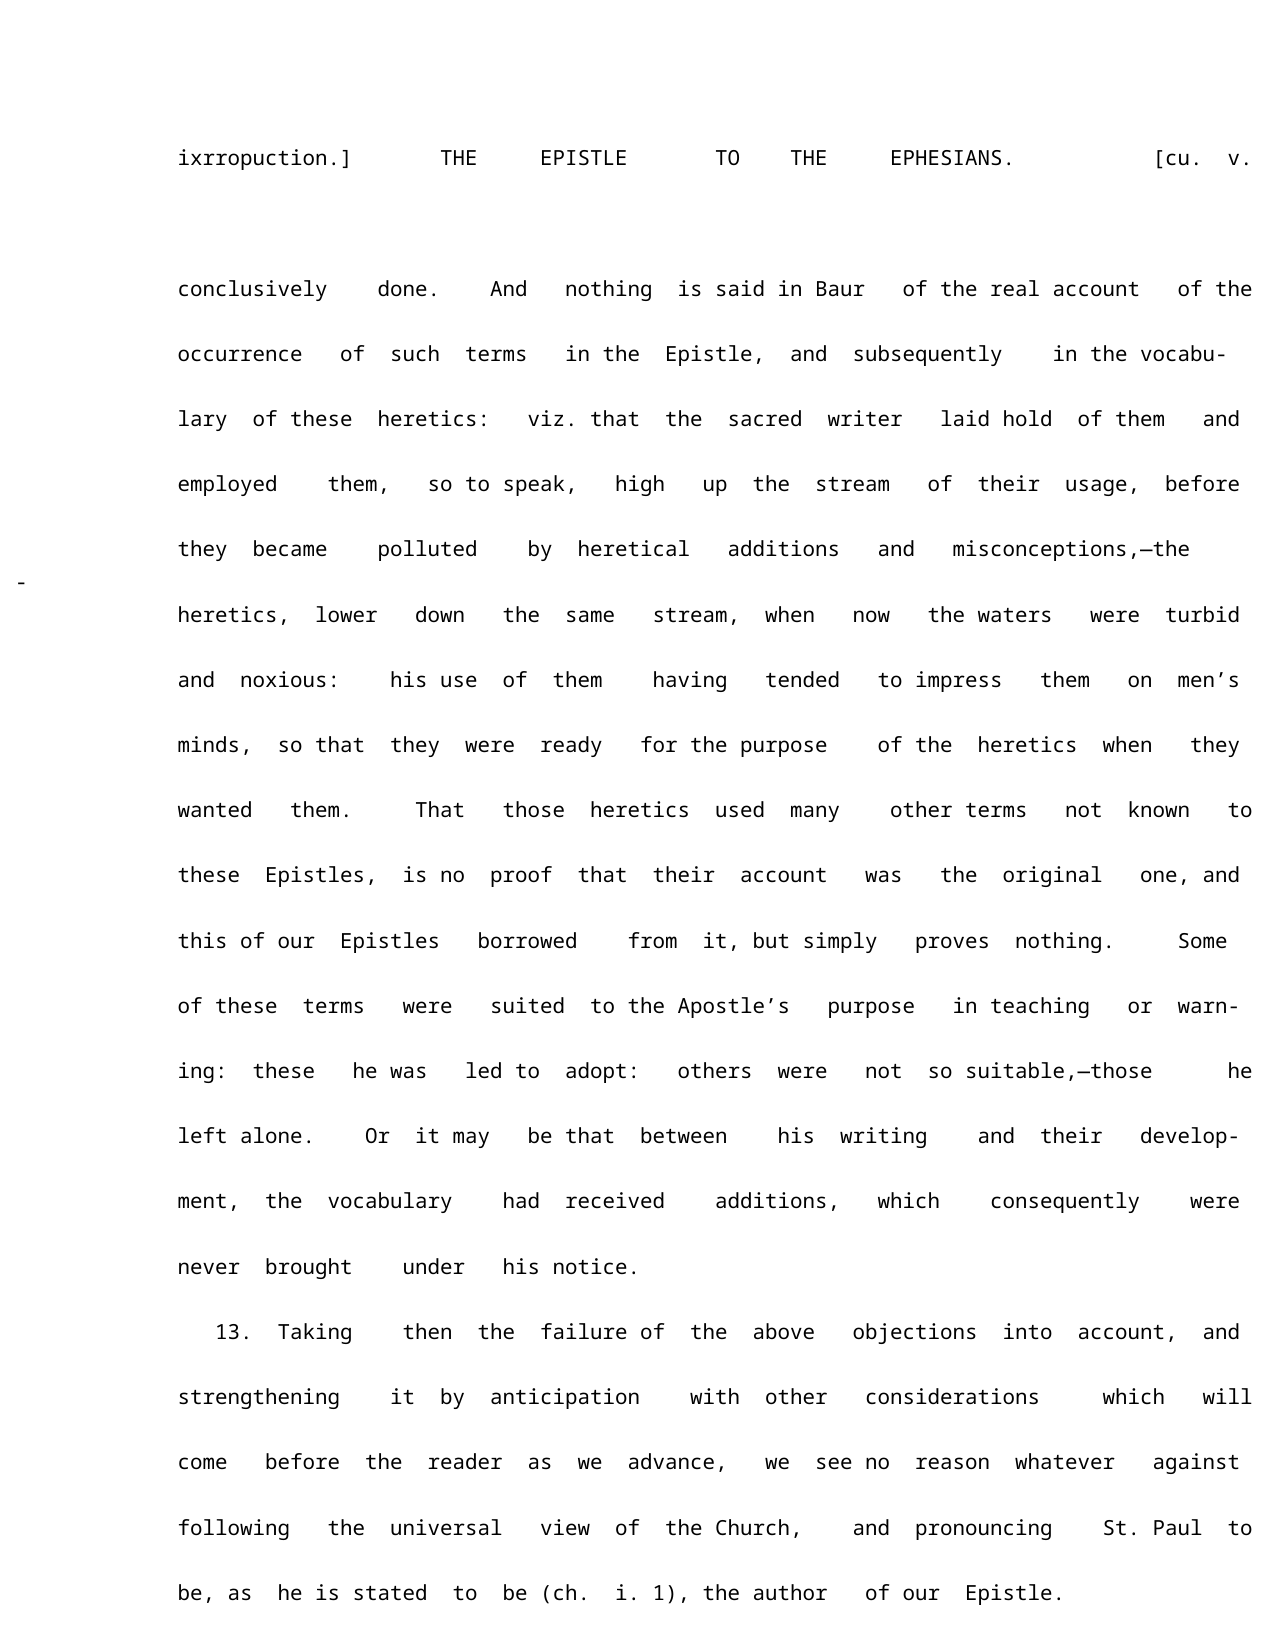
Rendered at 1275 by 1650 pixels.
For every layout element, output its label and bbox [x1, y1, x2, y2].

text [15, 15, 1260, 1606]
